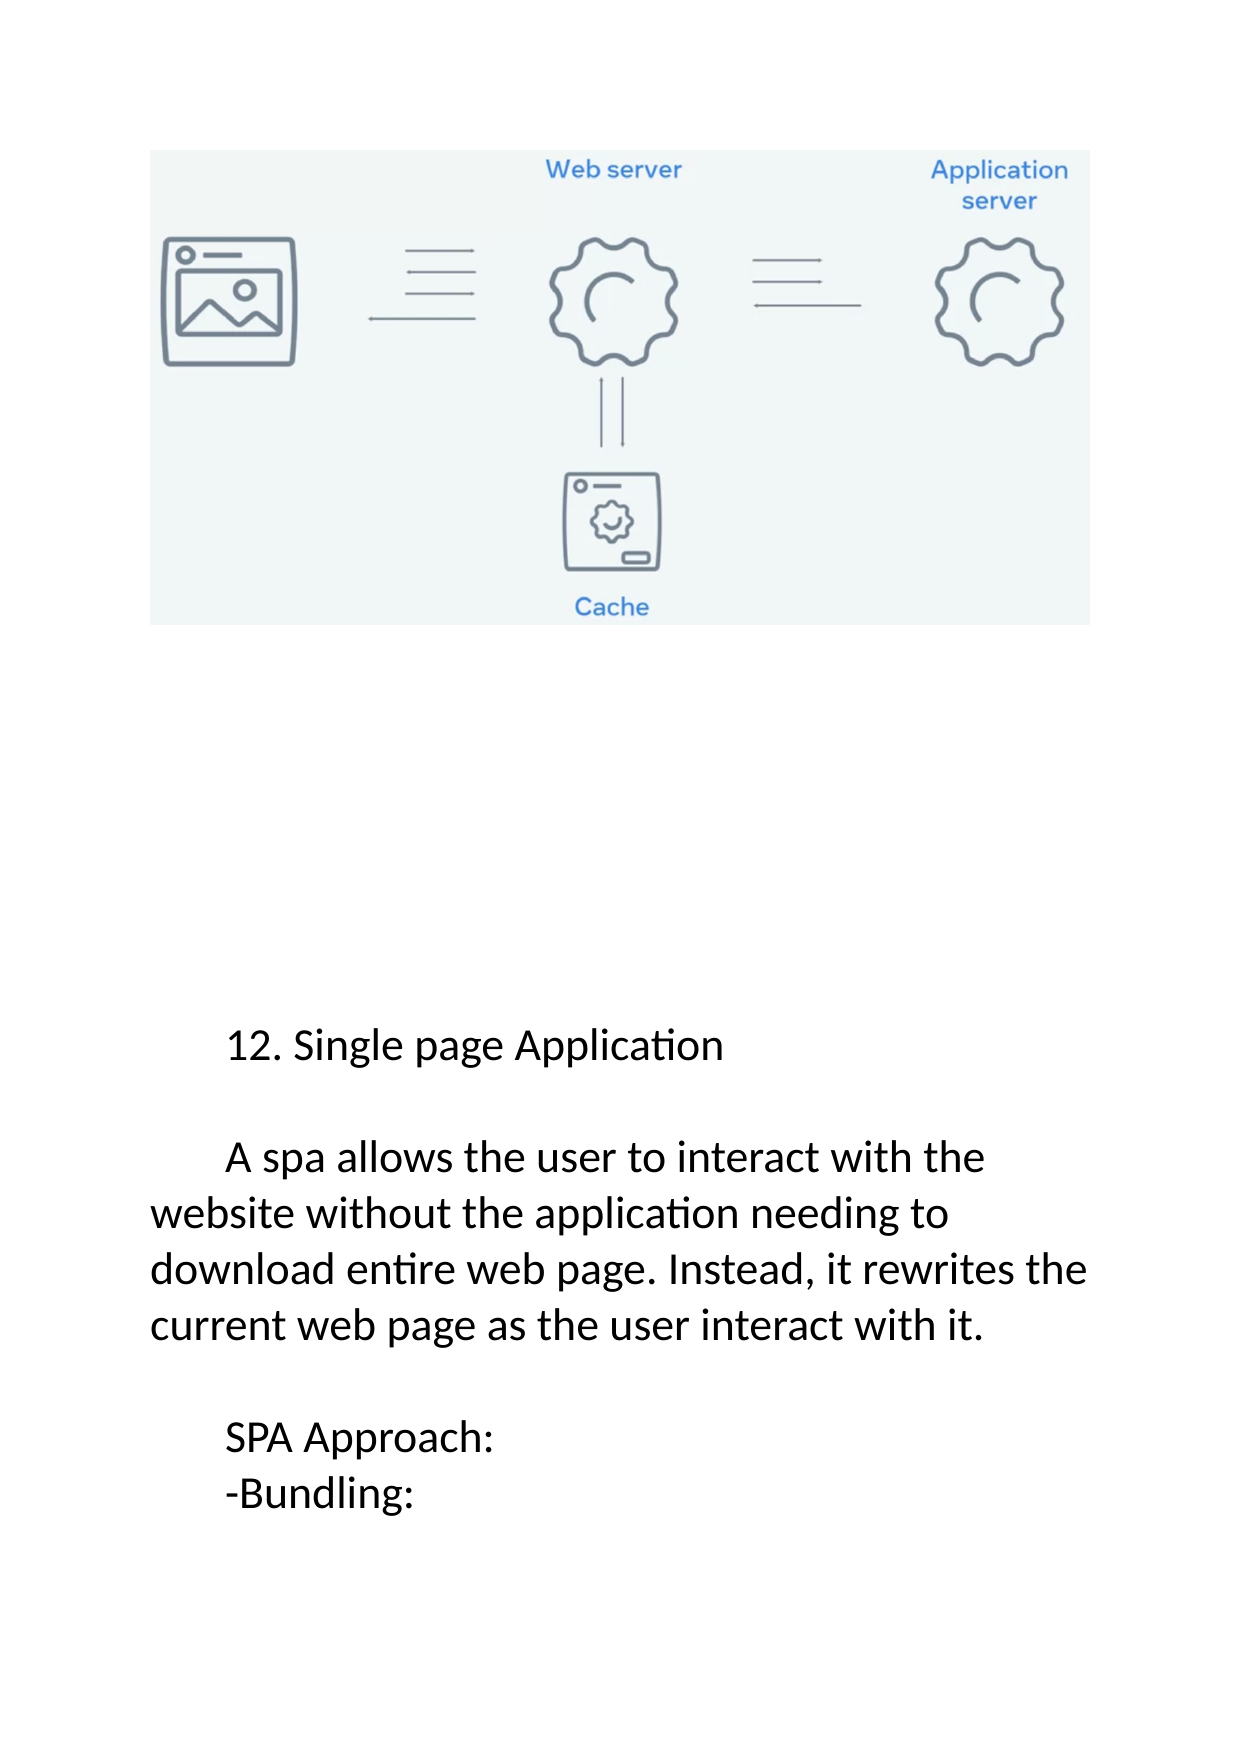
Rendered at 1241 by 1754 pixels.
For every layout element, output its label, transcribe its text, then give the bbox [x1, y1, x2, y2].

picture [150, 150, 1091, 625]
text SPA Approach: [150, 1408, 1090, 1464]
text A spa allows the user to interact with the website without the application needing to download entire web page. Instead, it rewrites the current web page as the user interact with it. [150, 1128, 1090, 1352]
text 12. Single page Application [150, 1016, 1090, 1072]
text -Bundling: [150, 1464, 1090, 1520]
